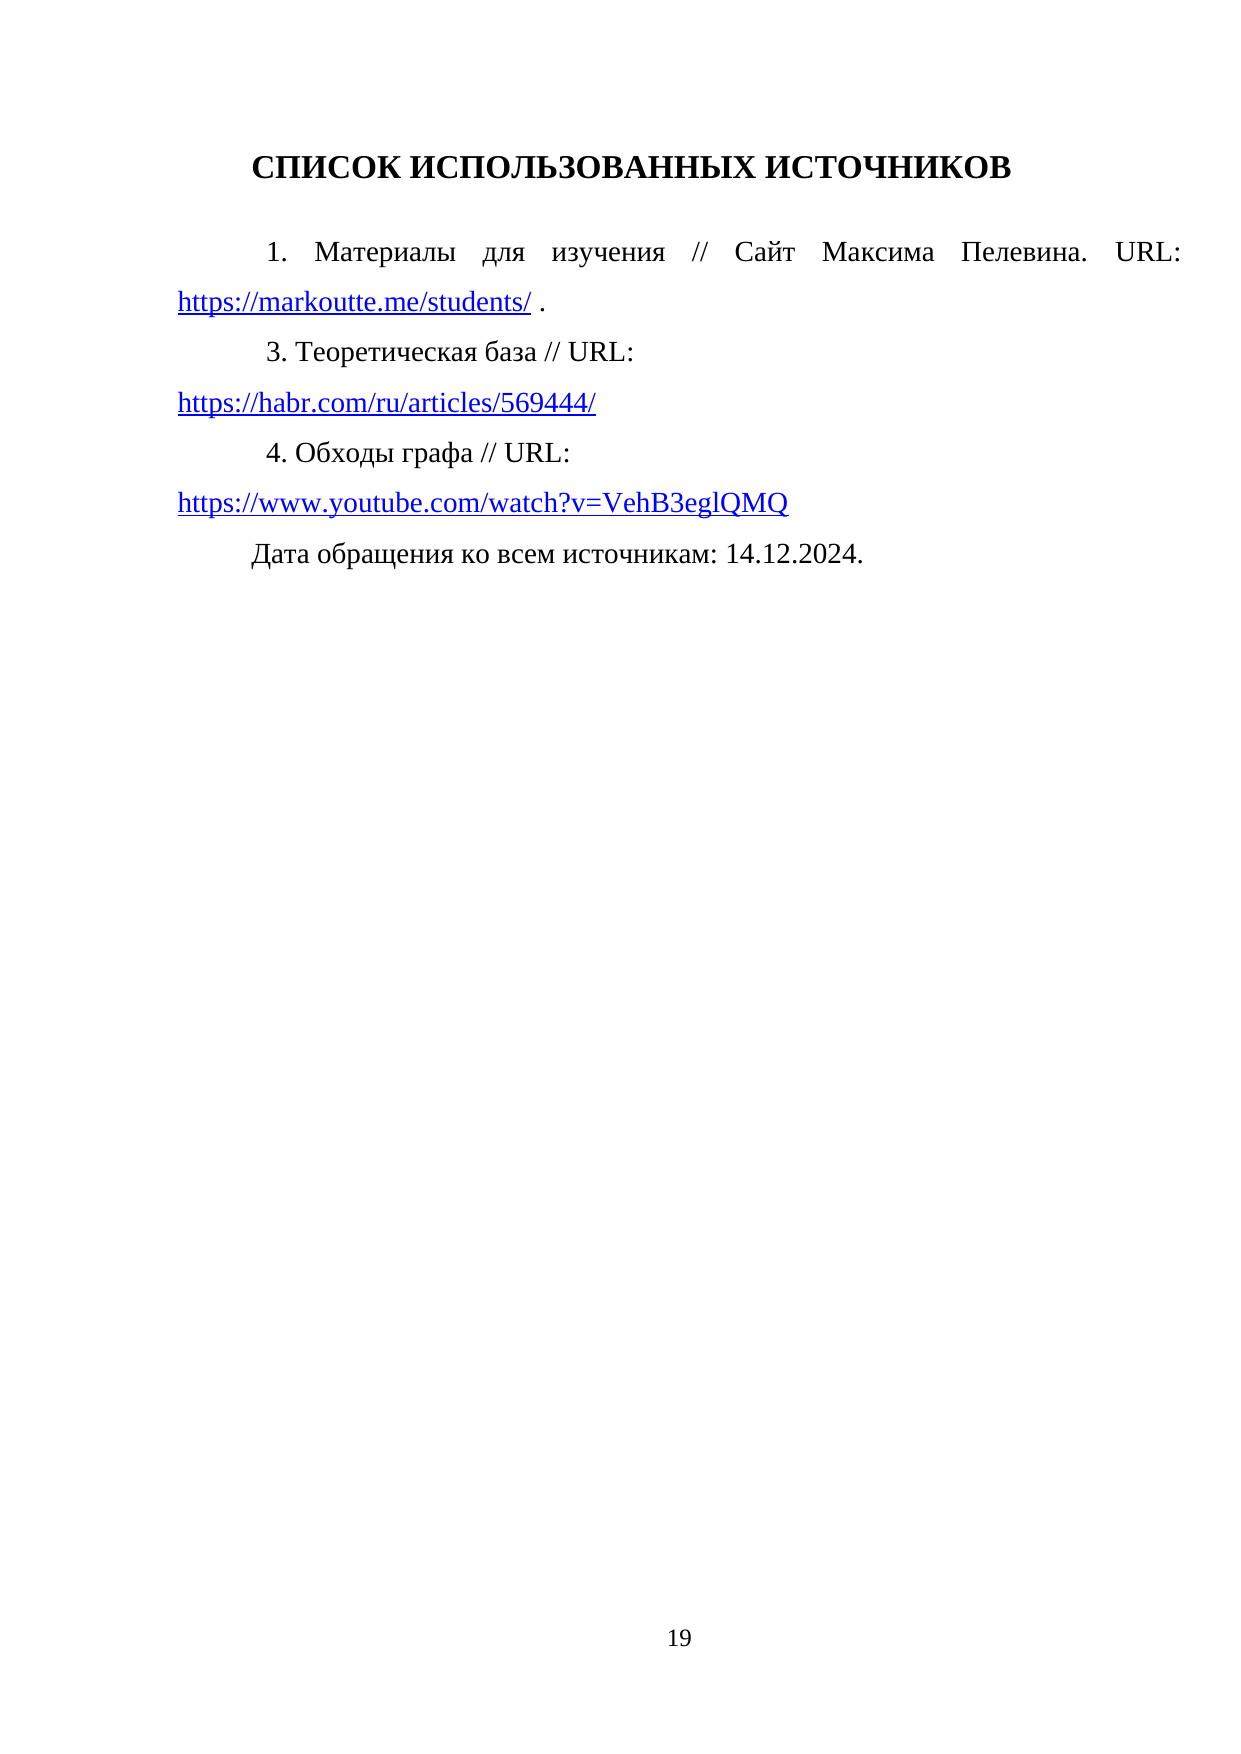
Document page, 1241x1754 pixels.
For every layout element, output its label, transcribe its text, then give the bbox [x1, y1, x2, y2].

text СПИСОК ИСПОЛЬЗОВАННЫХ ИСТОЧНИКОВ [177, 147, 1181, 186]
text Дата обращения ко всем источникам: 14.12.2024. [177, 536, 1181, 569]
text https://habr.com/ru/articles/569444/ [177, 385, 1181, 418]
text 3. Теоретическая база // URL: [177, 334, 1181, 368]
text 1. Материалы для изучения // Сайт Максима Пелевина. URL: https://markoutte.me/students/ . [177, 234, 1181, 318]
text 4. Обходы графа // URL: [177, 435, 1181, 469]
text https://www.youtube.com/watch?v=VehB3eglQMQ [177, 486, 1181, 519]
